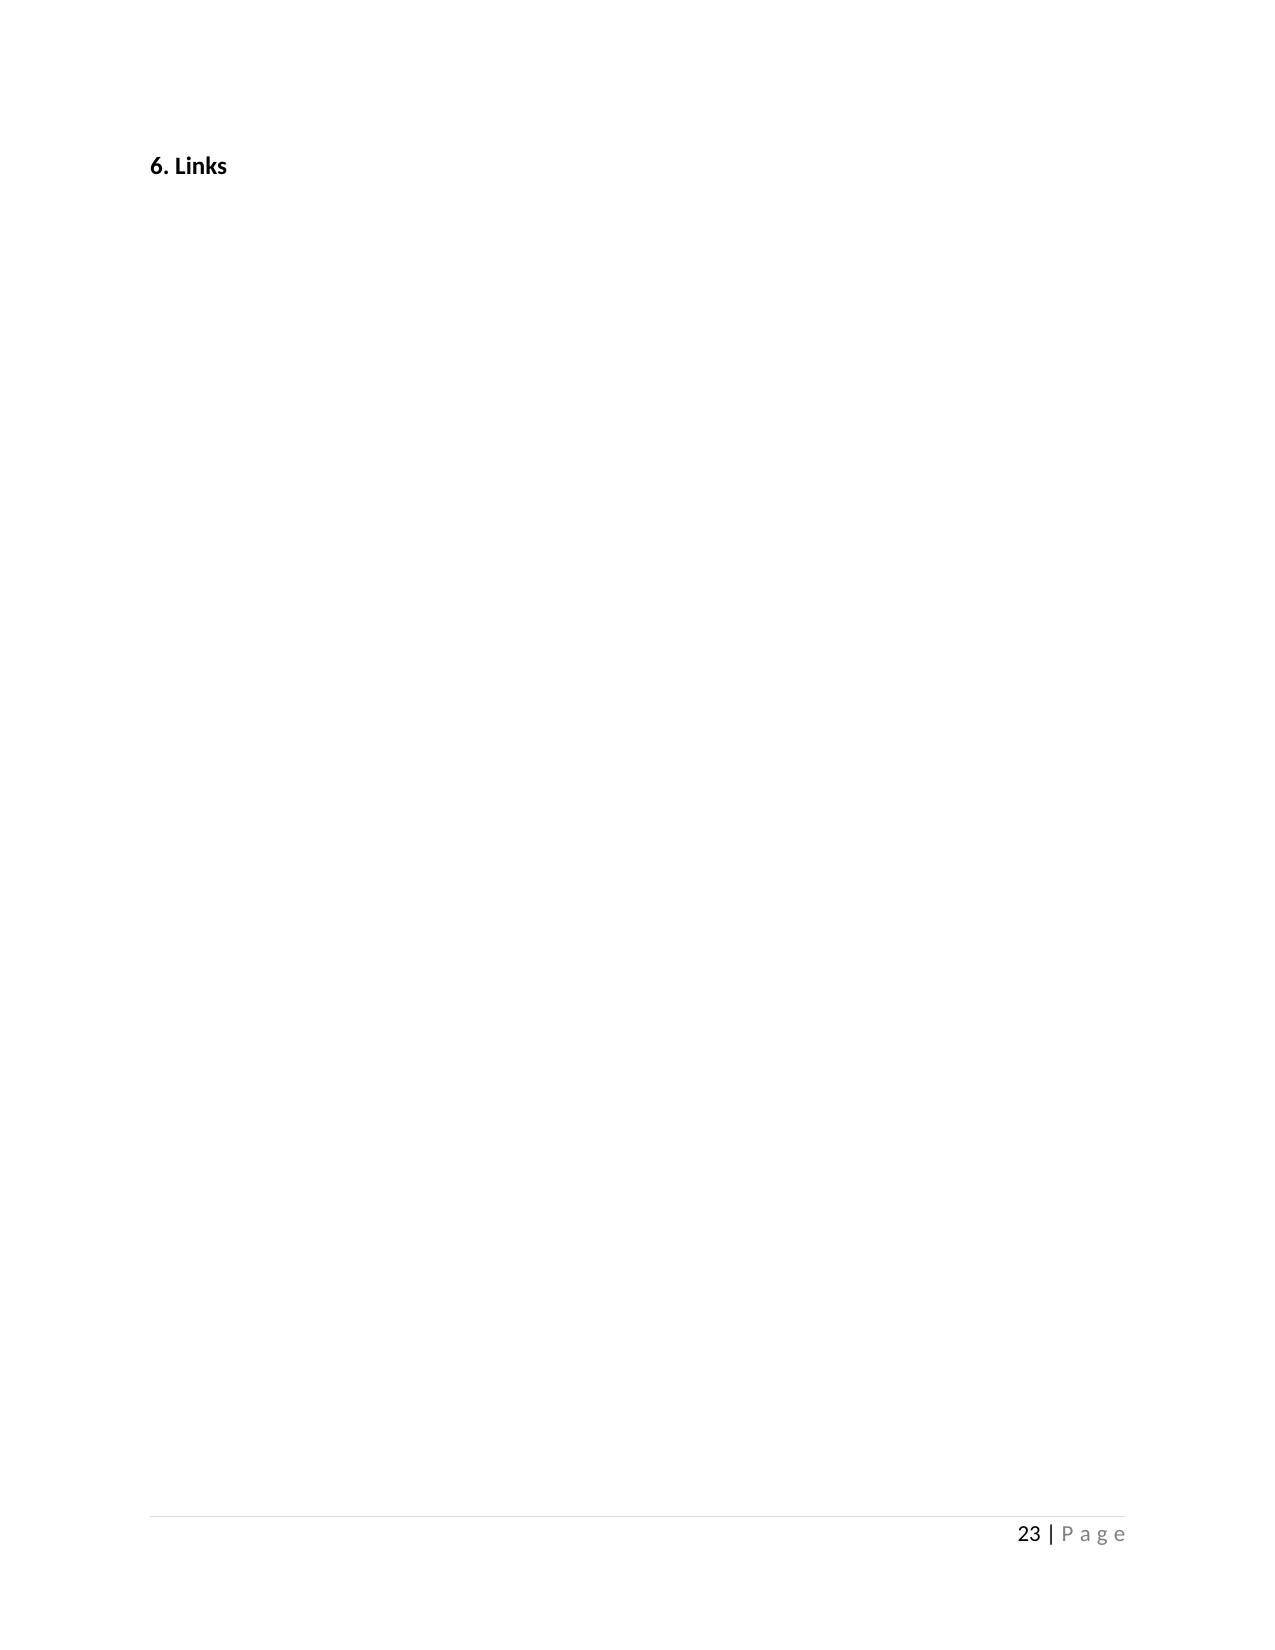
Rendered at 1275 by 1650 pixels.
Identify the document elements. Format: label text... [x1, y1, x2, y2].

text 6. Links [150, 150, 1125, 181]
